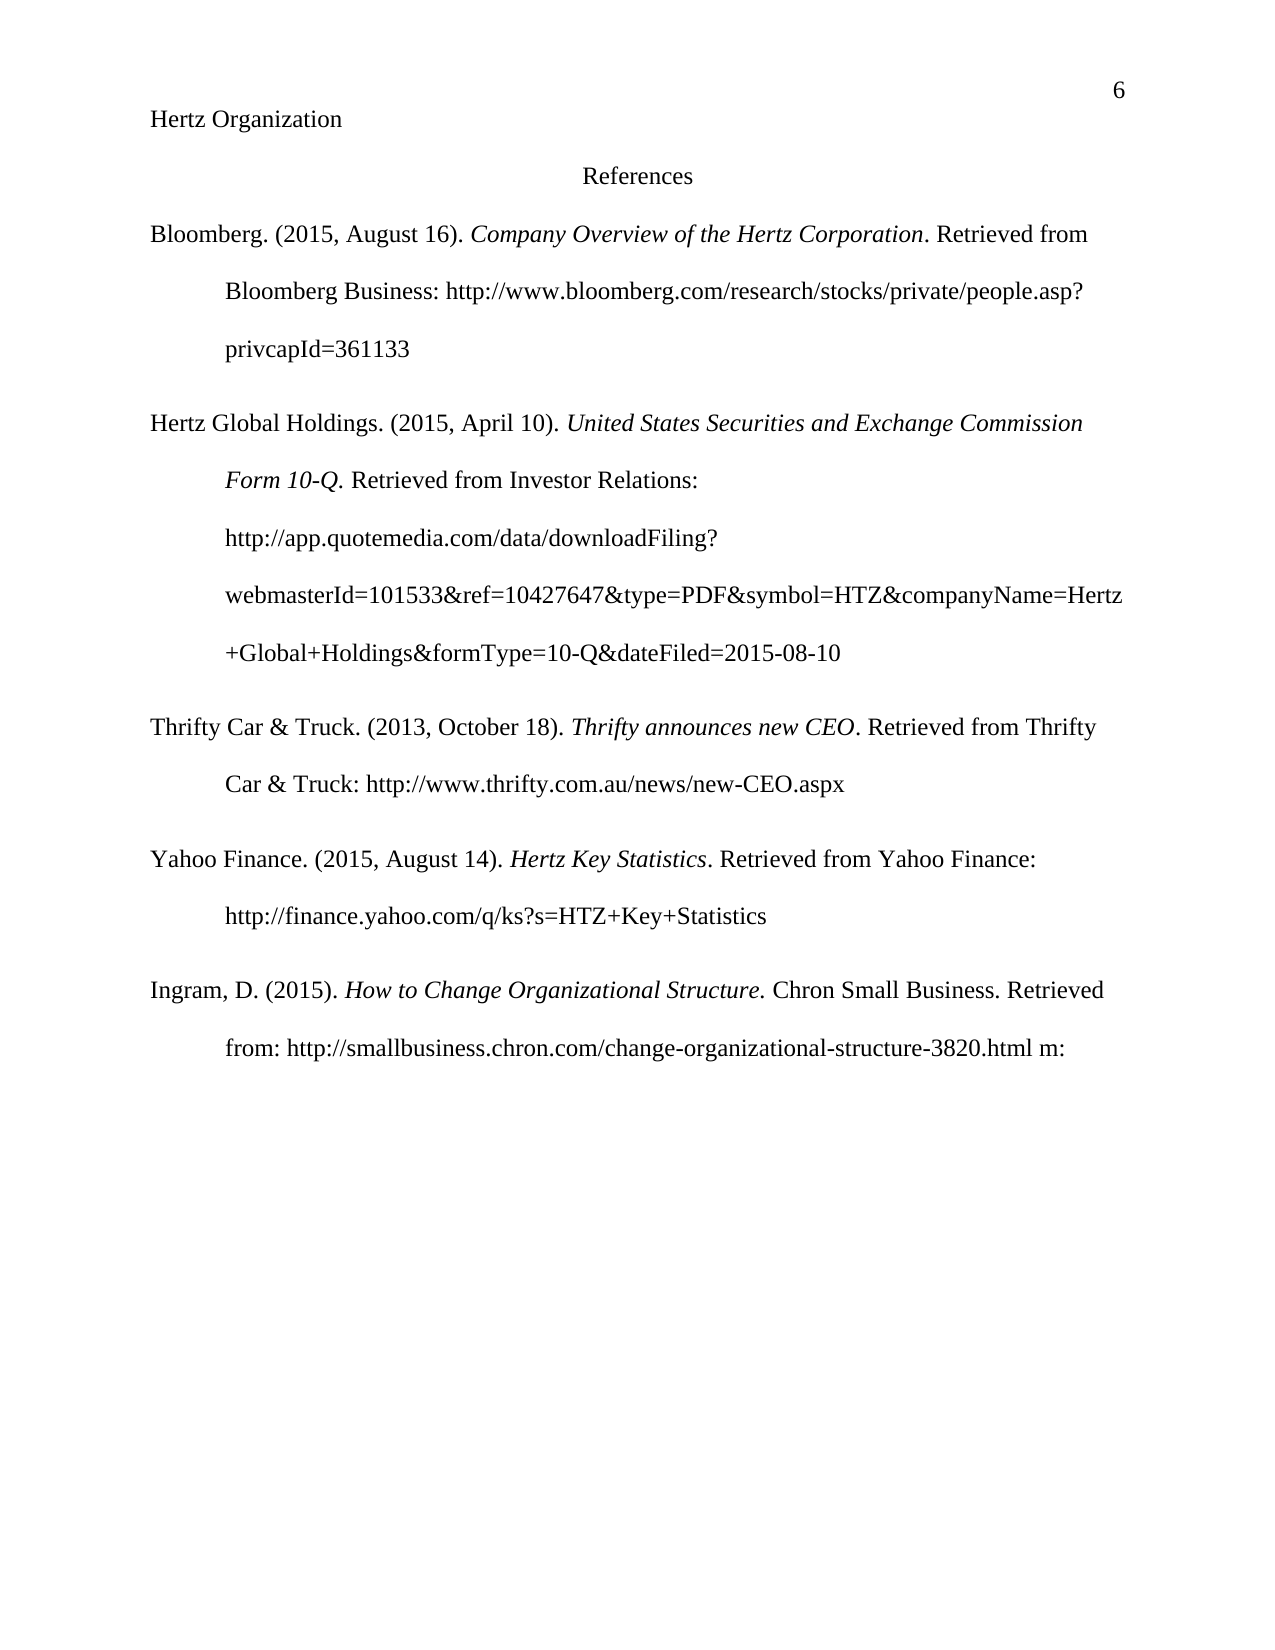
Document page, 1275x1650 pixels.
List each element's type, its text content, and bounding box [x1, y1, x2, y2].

text Hertz Global Holdings. (2015, April 10). United States Securities and Exchange Commission Form 10-Q. Retrieved from Investor Relations: http://app.quotemedia.com/data/downloadFiling?webmasterId=101533&ref=10427647&type=PDF&symbol=HTZ&companyName=Hertz+Global+Holdings&formType=10-Q&dateFiled=2015-08-10 [150, 408, 1125, 667]
subtitle References [150, 161, 1125, 190]
text Yahoo Finance. (2015, August 14). Hertz Key Statistics. Retrieved from Yahoo Finance: http://finance.yahoo.com/q/ks?s=HTZ+Key+Statistics [150, 844, 1125, 930]
text Bloomberg. (2015, August 16). Company Overview of the Hertz Corporation. Retrieved from Bloomberg Business: http://www.bloomberg.com/research/stocks/private/people.asp?privcapId=361133 [150, 219, 1125, 362]
text Ingram, D. (2015). How to Change Organizational Structure. Chron Small Business. Retrieved from: http://smallbusiness.chron.com/change-organizational-structure-3820.html m: [150, 975, 1125, 1062]
text Thrifty Car & Truck. (2013, October 18). Thrifty announces new CEO. Retrieved from Thrifty Car & Truck: http://www.thrifty.com.au/news/new-CEO.aspx [150, 712, 1125, 798]
